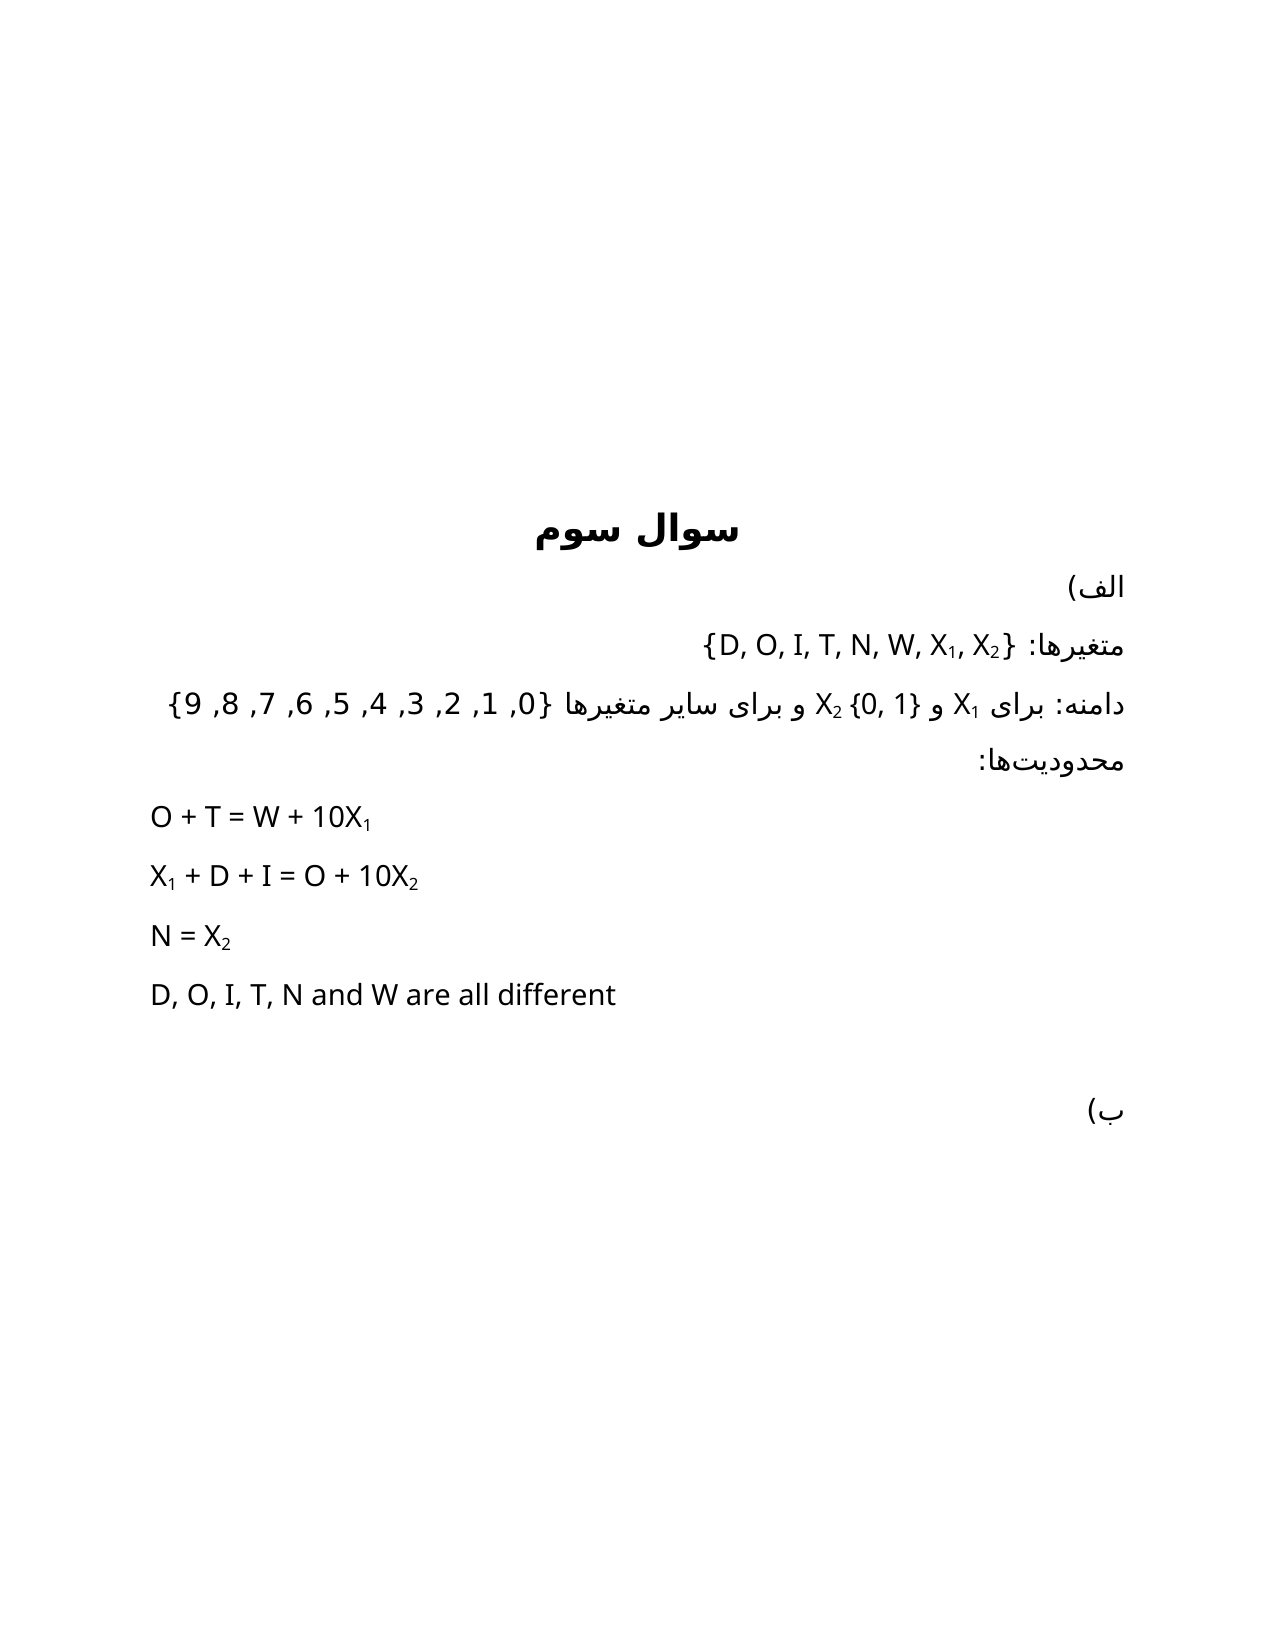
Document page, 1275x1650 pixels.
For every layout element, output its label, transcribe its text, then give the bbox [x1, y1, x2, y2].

text D, O, I, T, N and W are all different [150, 975, 1125, 1014]
text N = X2 [150, 915, 1125, 955]
text الف) [150, 571, 1125, 604]
text محدودیت‌ها: [150, 743, 1125, 777]
text سوال سوم [150, 507, 1125, 551]
text ب) [150, 1094, 1125, 1128]
text O + T = W + 10X1 [150, 796, 1125, 836]
text X1 + D + I = O + 10X2 [150, 856, 1125, 895]
text دامنه: برای X1 و X2 {0, 1} و برای سایر متغیرها {0, 1, 2, 3, 4, 5, 6, 7, 8, 9} [150, 683, 1125, 723]
text متغیرها: {D, O, I, T, N, W, X1, X2} [150, 624, 1125, 664]
